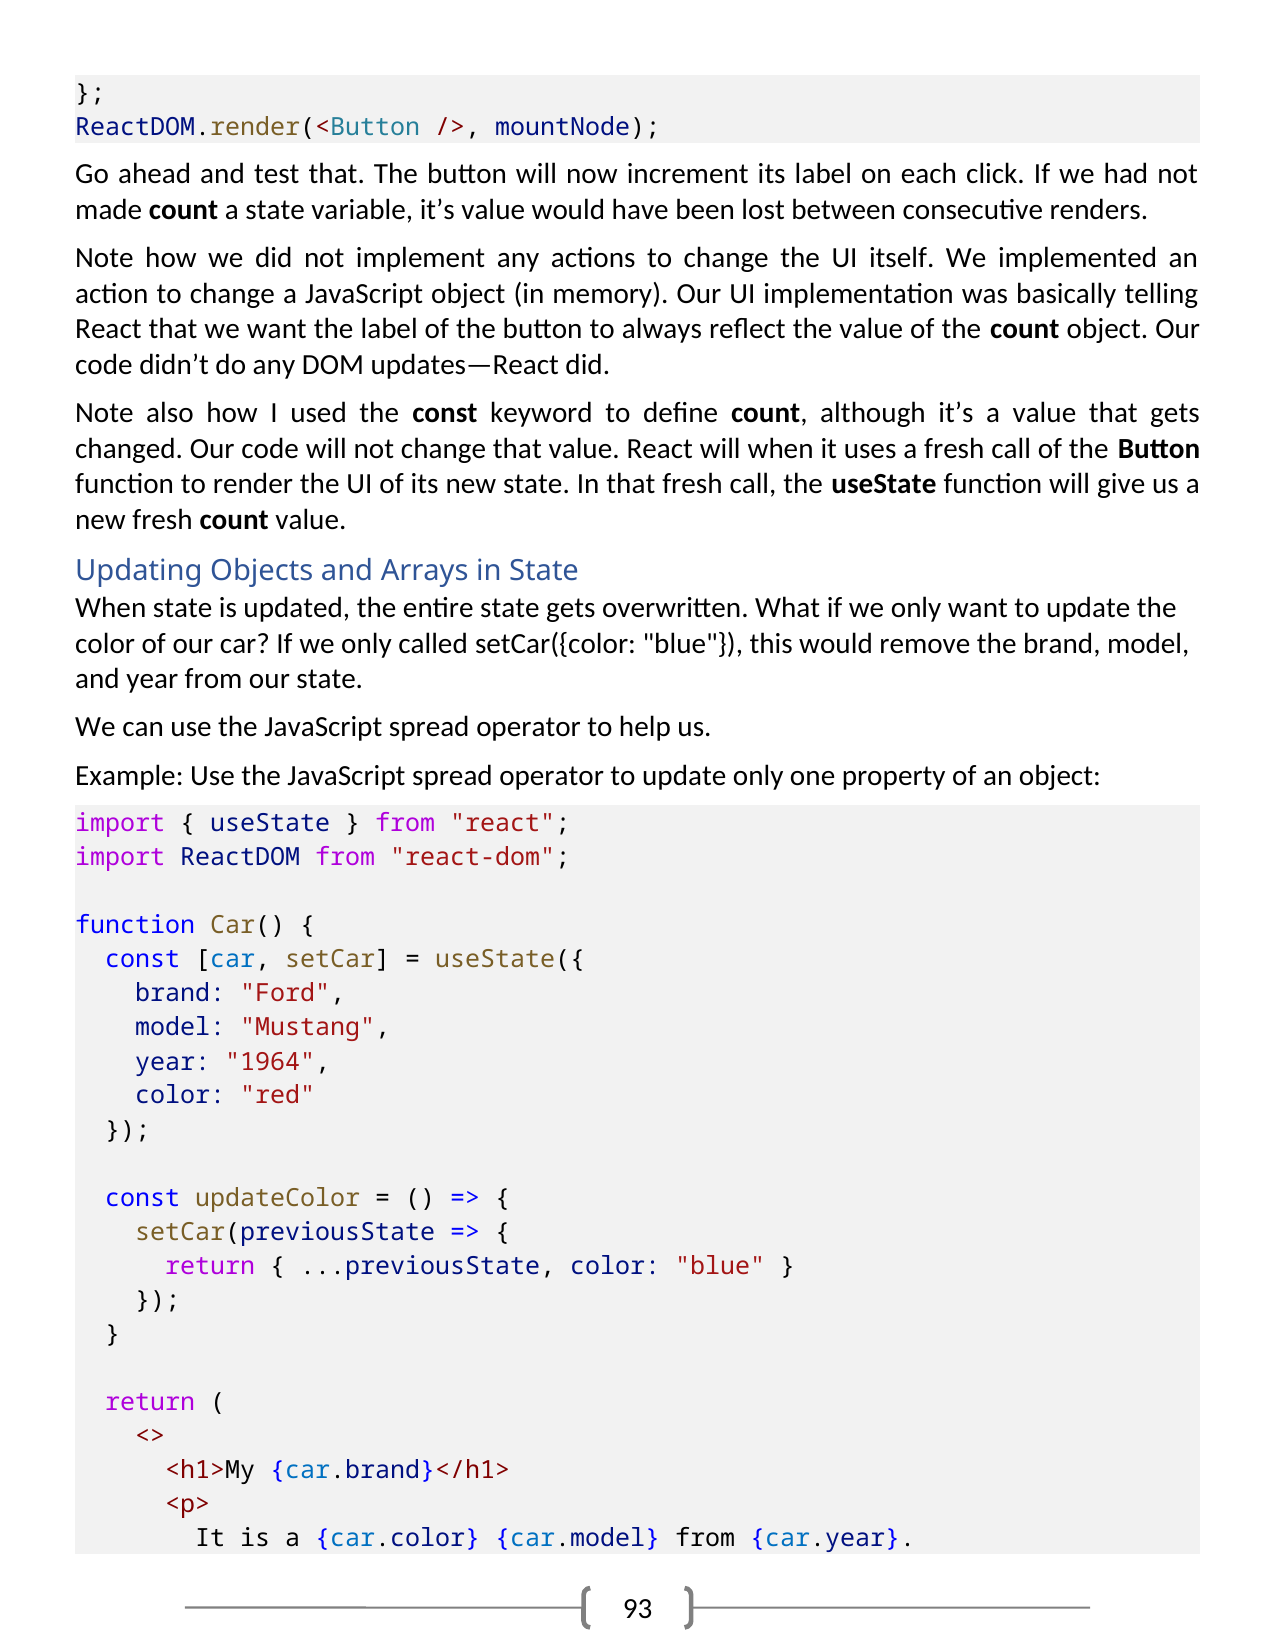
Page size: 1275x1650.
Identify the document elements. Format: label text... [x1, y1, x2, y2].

subtitle Updating Objects and Arrays in State [75, 549, 1200, 589]
text setCar(previousState => { [75, 1213, 1200, 1247]
text <h1>My {car.brand}</h1> [75, 1452, 1200, 1486]
text }; [75, 75, 1200, 109]
text return { ...previousState, color: "blue" } [75, 1247, 1200, 1282]
text import { useState } from "react"; [75, 805, 1200, 839]
text ReactDOM.render(<Button />, mountNode); [75, 109, 1200, 143]
text We can use the JavaScript spread operator to help us. [75, 708, 1200, 744]
text brand: "Ford", [75, 975, 1200, 1009]
text Note how we did not implement any actions to change the UI itself. We implemented an action to change a JavaScript object (in memory). Our UI implementation was basically telling React that we want the label of the button to always reflect the value of the count object. Our code didn’t do any DOM updates—React did. [75, 239, 1200, 382]
text It is a {car.color} {car.model} from {car.year}. [75, 1520, 1200, 1554]
text Example: Use the JavaScript spread operator to update only one property of an object: [75, 757, 1200, 792]
text const [car, setCar] = useState({ [75, 941, 1200, 975]
text import ReactDOM from "react-dom"; [75, 839, 1200, 873]
text model: "Mustang", [75, 1009, 1200, 1043]
text Note also how I used the const keyword to define count, although it’s a value that gets changed. Our code will not change that value. React will when it uses a fresh call of the Button function to render the UI of its new state. In that fresh call, the useState function will give us a new fresh count value. [75, 394, 1200, 537]
text <> [75, 1418, 1200, 1452]
text color: "red" [75, 1077, 1200, 1111]
text }); [75, 1111, 1200, 1145]
text }); [75, 1282, 1200, 1316]
text When state is updated, the entire state gets overwritten. What if we only want to update the color of our car? If we only called setCar({color: "blue"}), this would remove the brand, model, and year from our state. [75, 589, 1200, 696]
text <p> [75, 1486, 1200, 1520]
text return ( [75, 1384, 1200, 1418]
text Go ahead and test that. The button will now increment its label on each click. If we had not made count a state variable, it’s value would have been lost between consecutive renders. [75, 156, 1200, 227]
text year: "1964", [75, 1043, 1200, 1077]
text } [75, 1316, 1200, 1350]
text function Car() { [75, 907, 1200, 941]
text const updateColor = () => { [75, 1179, 1200, 1213]
